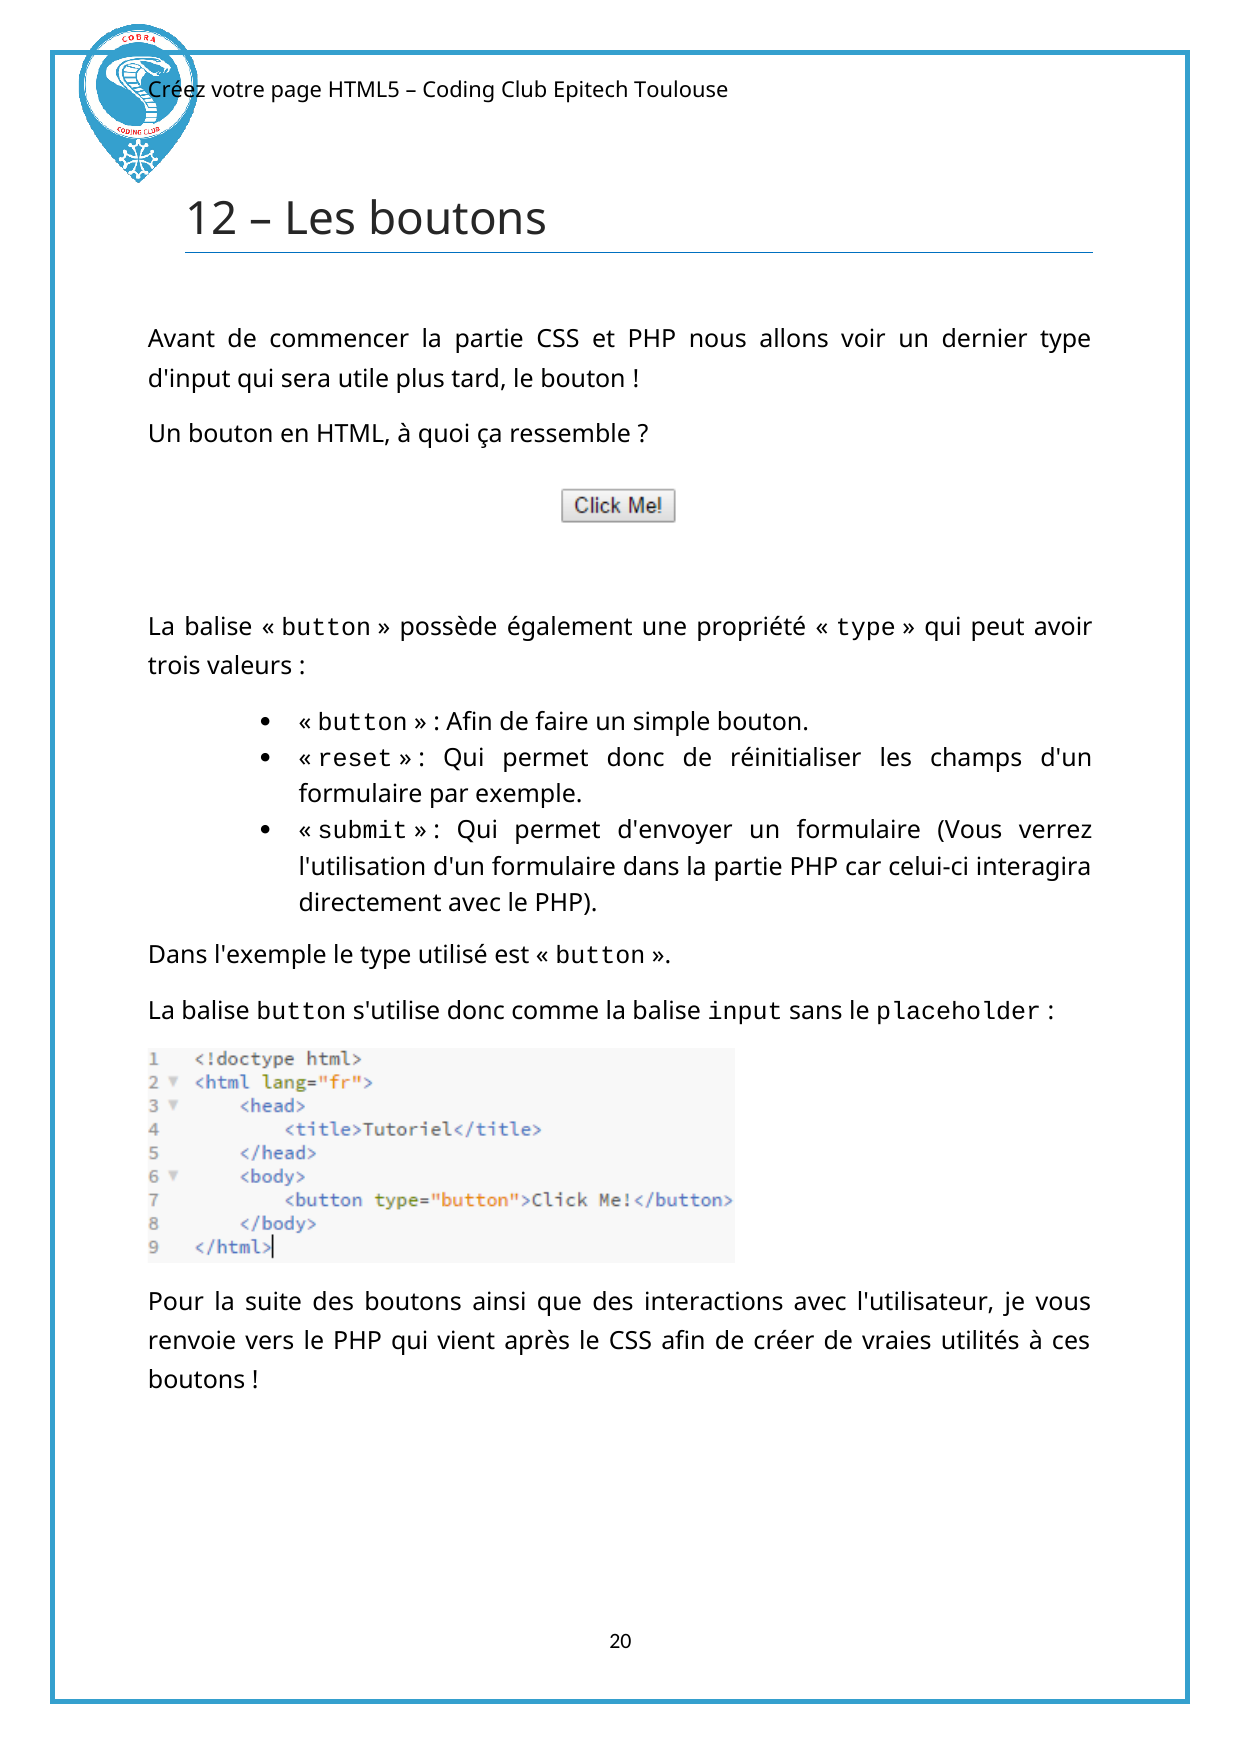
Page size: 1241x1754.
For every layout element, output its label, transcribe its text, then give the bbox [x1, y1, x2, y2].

list « submit » : Qui permet d'envoyer un formulaire (Vous verrez l'utilisation d'un formulaire dans la partie PHP car celui-ci interagira directement avec le PHP). [261, 812, 1093, 918]
text Dans l'exemple le type utilisé est « button ». [148, 937, 1093, 971]
picture [78, 24, 198, 50]
picture [560, 486, 679, 526]
subtitle 12 – Les boutons [185, 185, 1093, 252]
list « reset » : Qui permet donc de réinitialiser les champs d'un formulaire par exemple. [261, 739, 1093, 810]
picture [147, 1048, 735, 1263]
text La balise « button » possède également une propriété « type » qui peut avoir trois valeurs : [148, 608, 1093, 682]
picture [78, 55, 198, 183]
text La balise button s'utilise donc comme la balise input sans le placeholder : [148, 993, 1093, 1027]
text Un bouton en HTML, à quoi ça ressemble ? [148, 416, 1093, 450]
text Pour la suite des boutons ainsi que des interactions avec l'utilisateur, je vous renvoie vers le PHP qui vient après le CSS afin de créer de vraies utilités à ces boutons ! [148, 1283, 1093, 1396]
text Avant de commencer la partie CSS et PHP nous allons voir un dernier type d'input qui sera utile plus tard, le bouton ! [148, 321, 1093, 394]
list « button » : Afin de faire un simple bouton. [261, 703, 1093, 738]
